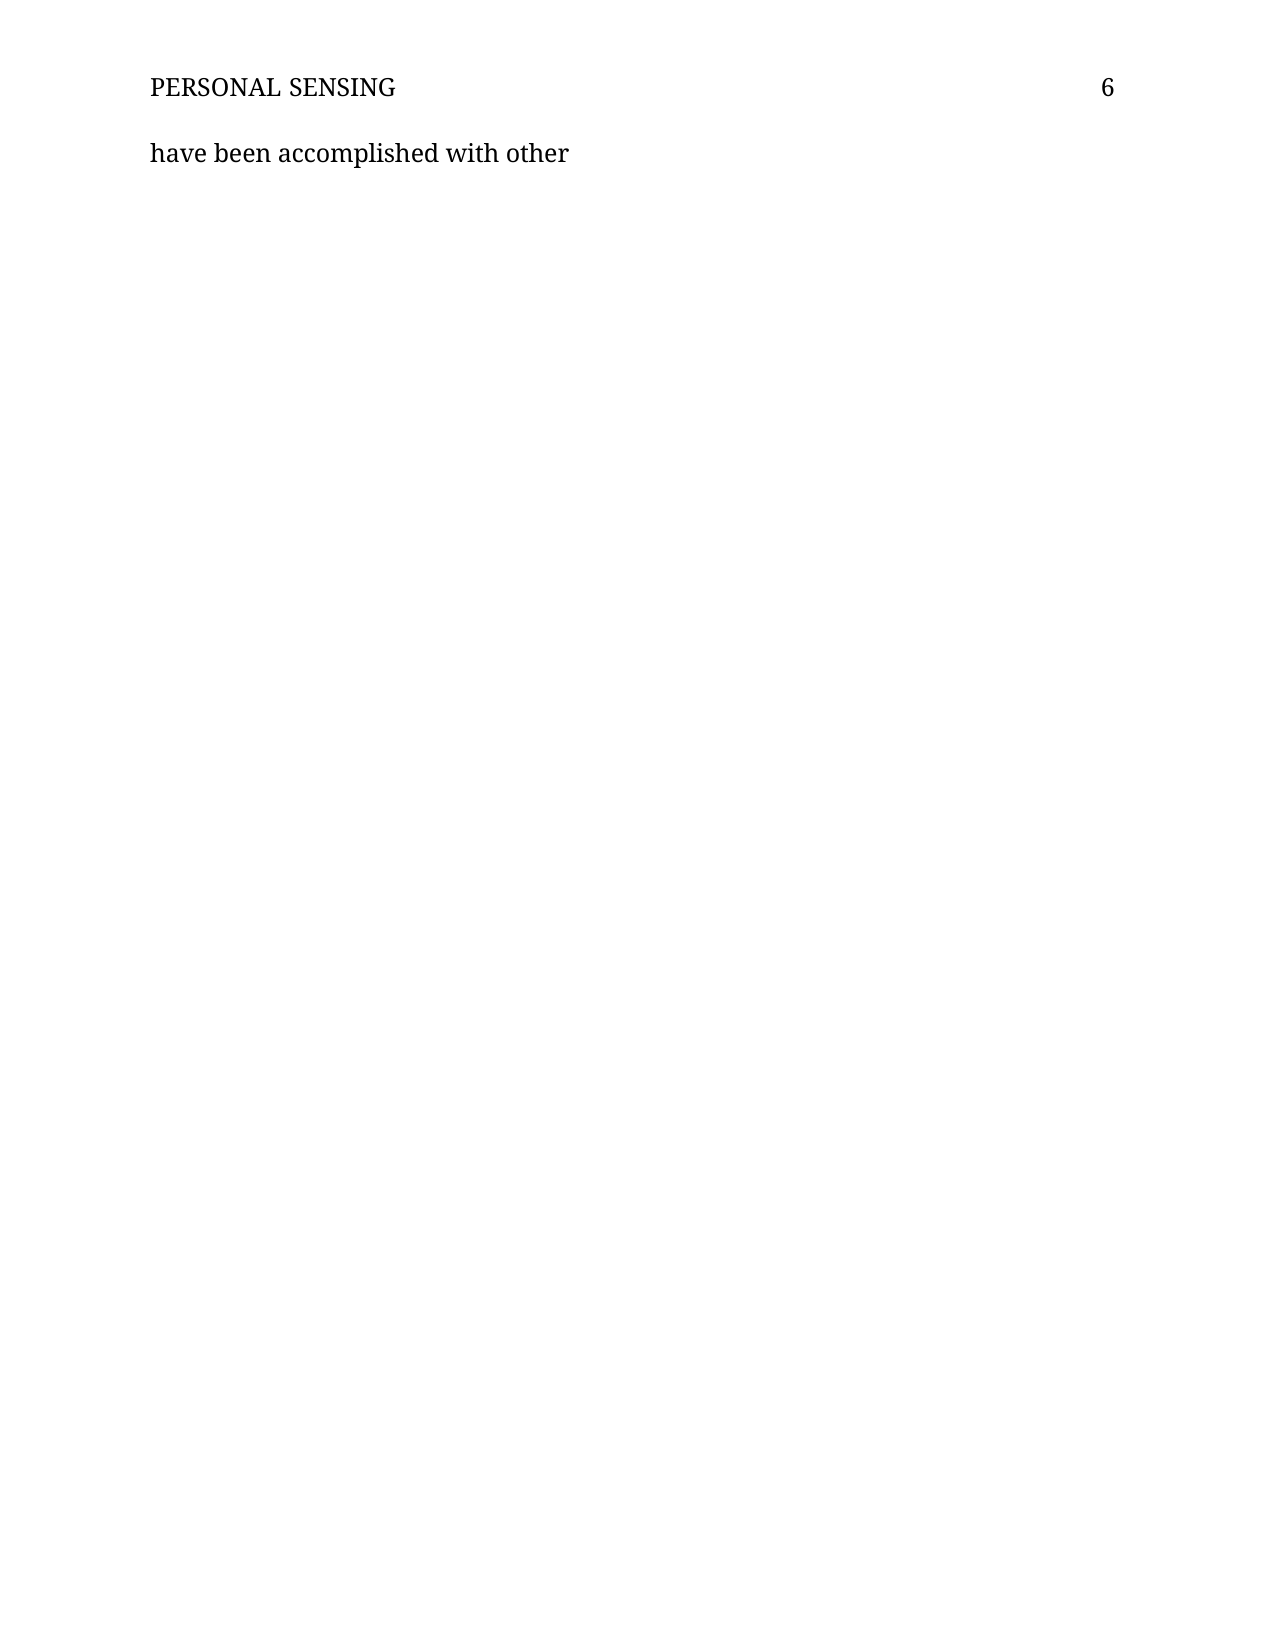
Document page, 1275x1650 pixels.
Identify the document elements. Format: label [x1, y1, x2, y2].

text [150, 135, 1137, 169]
